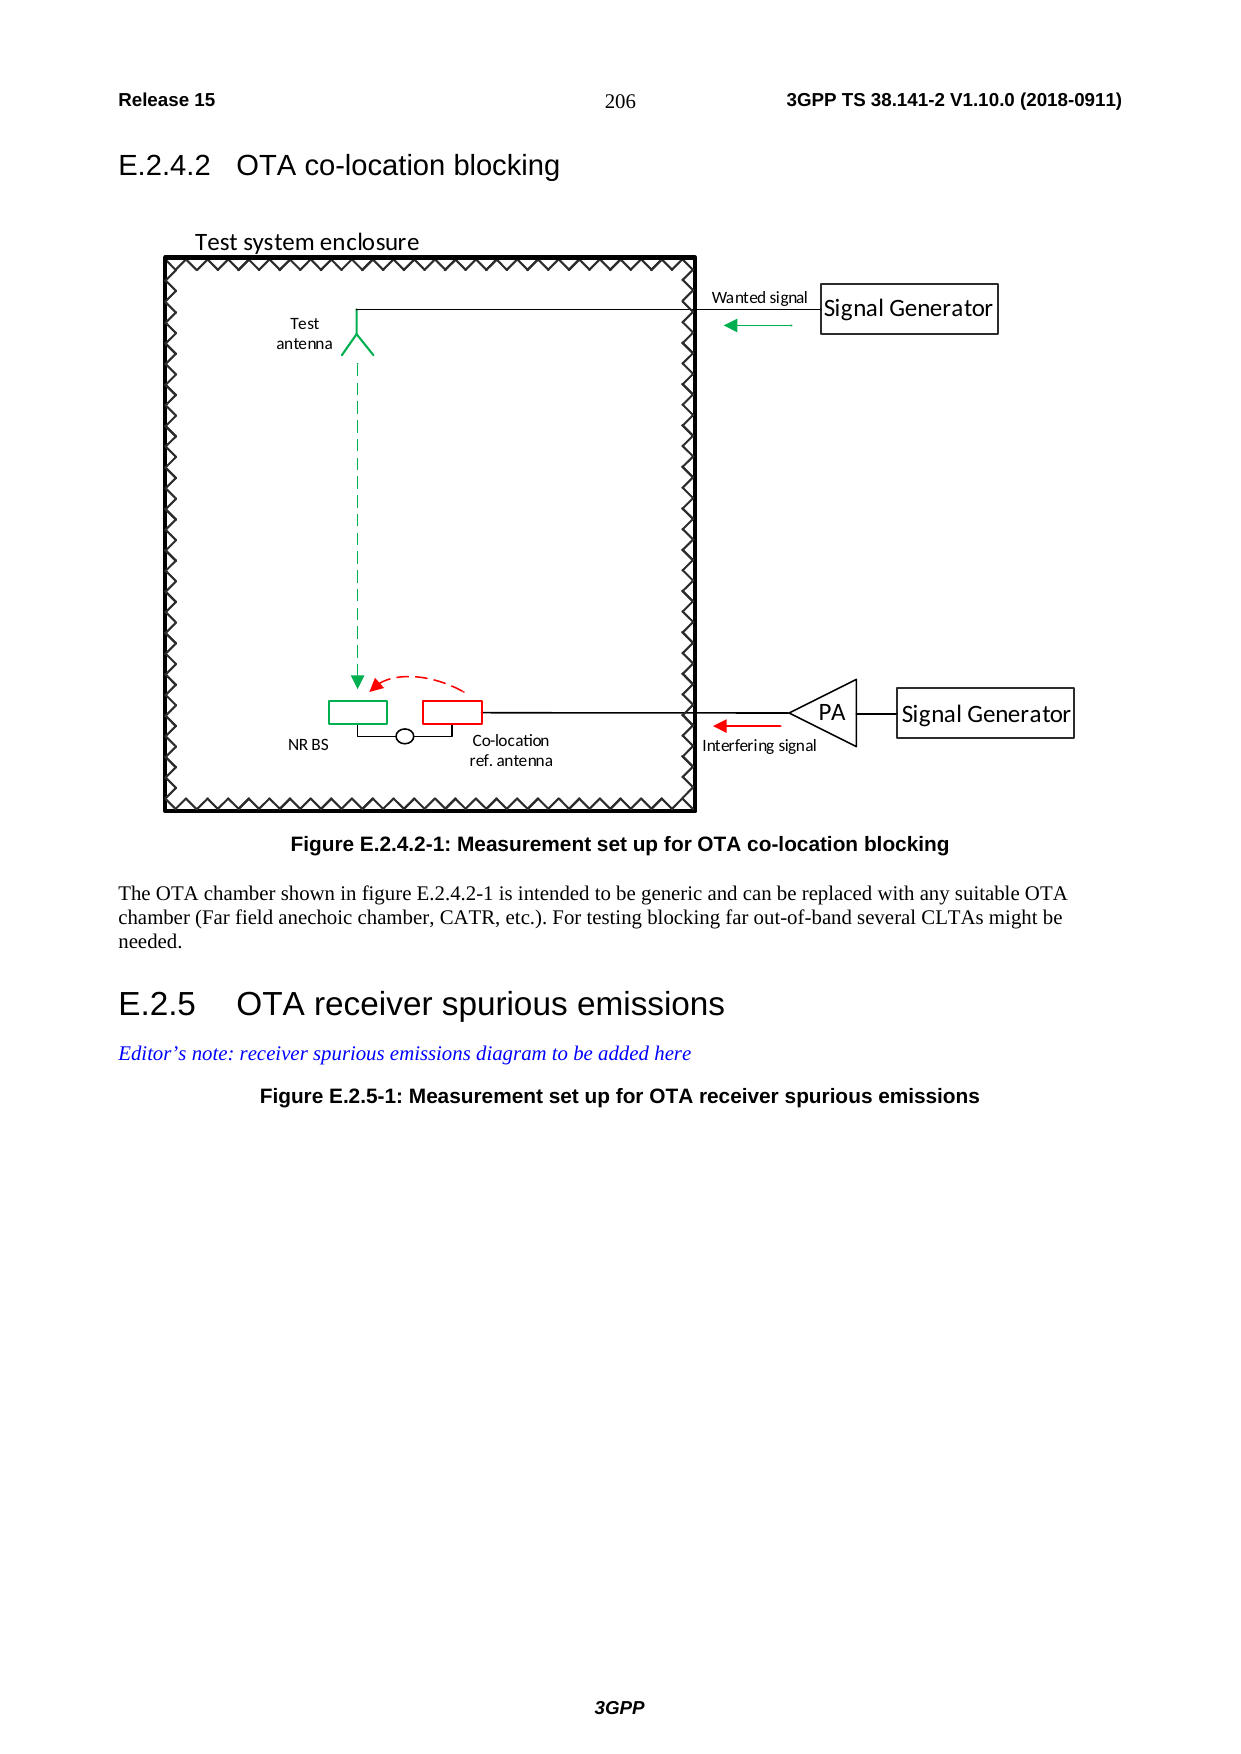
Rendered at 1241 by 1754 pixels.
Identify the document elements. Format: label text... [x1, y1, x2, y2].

text Figure E.2.4.2-1: Measurement set up for OTA co-location blocking [118, 832, 1122, 856]
text Editor’s note: receiver spurious emissions diagram to be added here [118, 1041, 1122, 1065]
text Figure E.2.5-1: Measurement set up for OTA receiver spurious emissions [118, 1084, 1122, 1108]
subtitle E.2.5 OTA receiver spurious emissions [118, 984, 1122, 1022]
text The OTA chamber shown in figure E.2.4.2-1 is intended to be generic and can be replaced with any suitable OTA chamber (Far field anechoic chamber, CATR, etc.). For testing blocking far out-of-band several CLTAs might be needed. [118, 881, 1122, 953]
subtitle E.2.4.2 OTA co-location blocking [118, 147, 1122, 181]
